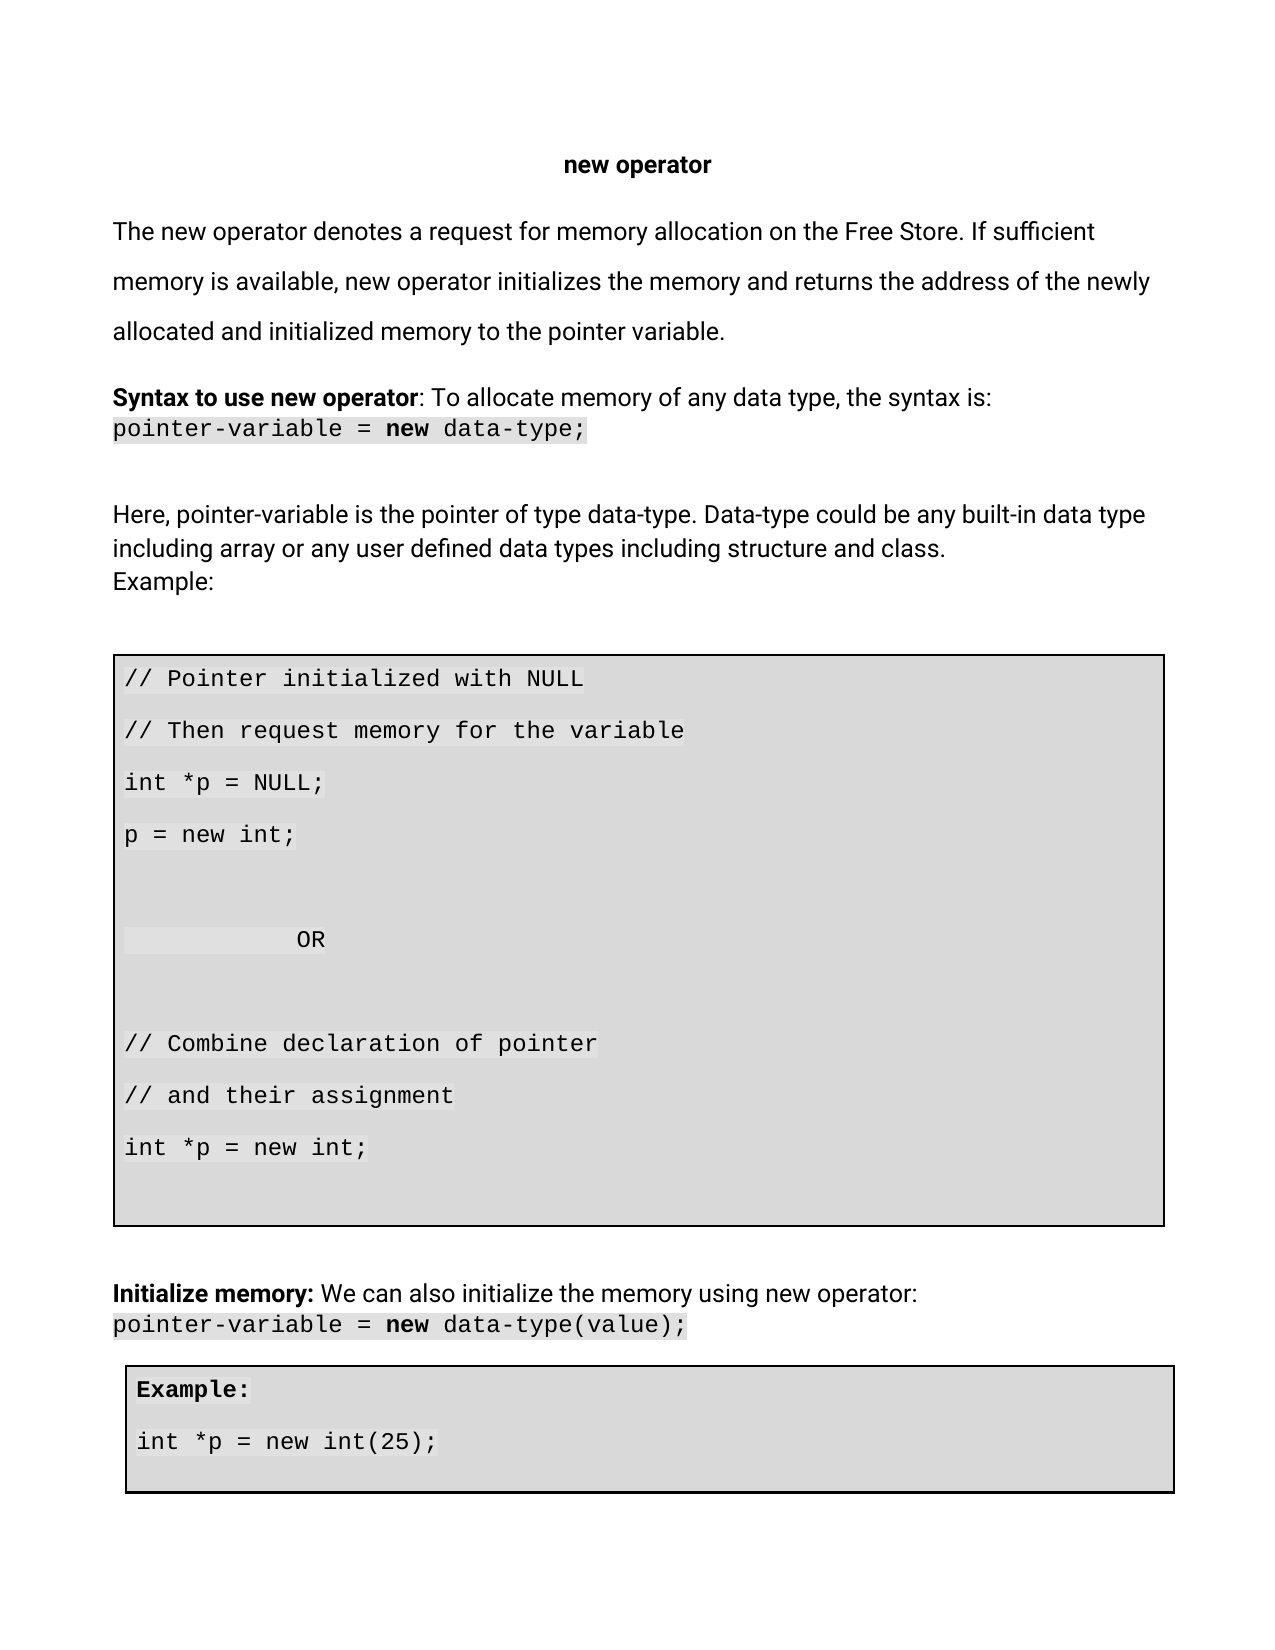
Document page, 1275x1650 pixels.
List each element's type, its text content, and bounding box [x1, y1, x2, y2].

table_header // Pointer initialized with NULL // Then request memory for the variable int *p = NULL; p = new int; OR // Combine declaration of pointer // and their assignment int *p = new int; [115, 656, 1163, 1225]
text Here, pointer-variable is the pointer of type data-type. Data-type could be any built-in data type including array or any user defined data types including structure and class. Example: [112, 469, 1162, 629]
text new operator [112, 150, 1162, 179]
text The new operator denotes a request for memory allocation on the Free Store. If sufficient memory is available, new operator initializes the memory and returns the address of the newly allocated and initialized memory to the pointer variable. [112, 217, 1162, 346]
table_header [127, 1367, 1173, 1491]
text Initialize memory: We can also initialize the memory using new operator: pointer-variable = new data-type(value); [112, 1279, 1162, 1340]
text Syntax to use new operator: To allocate memory of any data type, the syntax is: pointer-variable = new data-type; [112, 383, 1162, 444]
